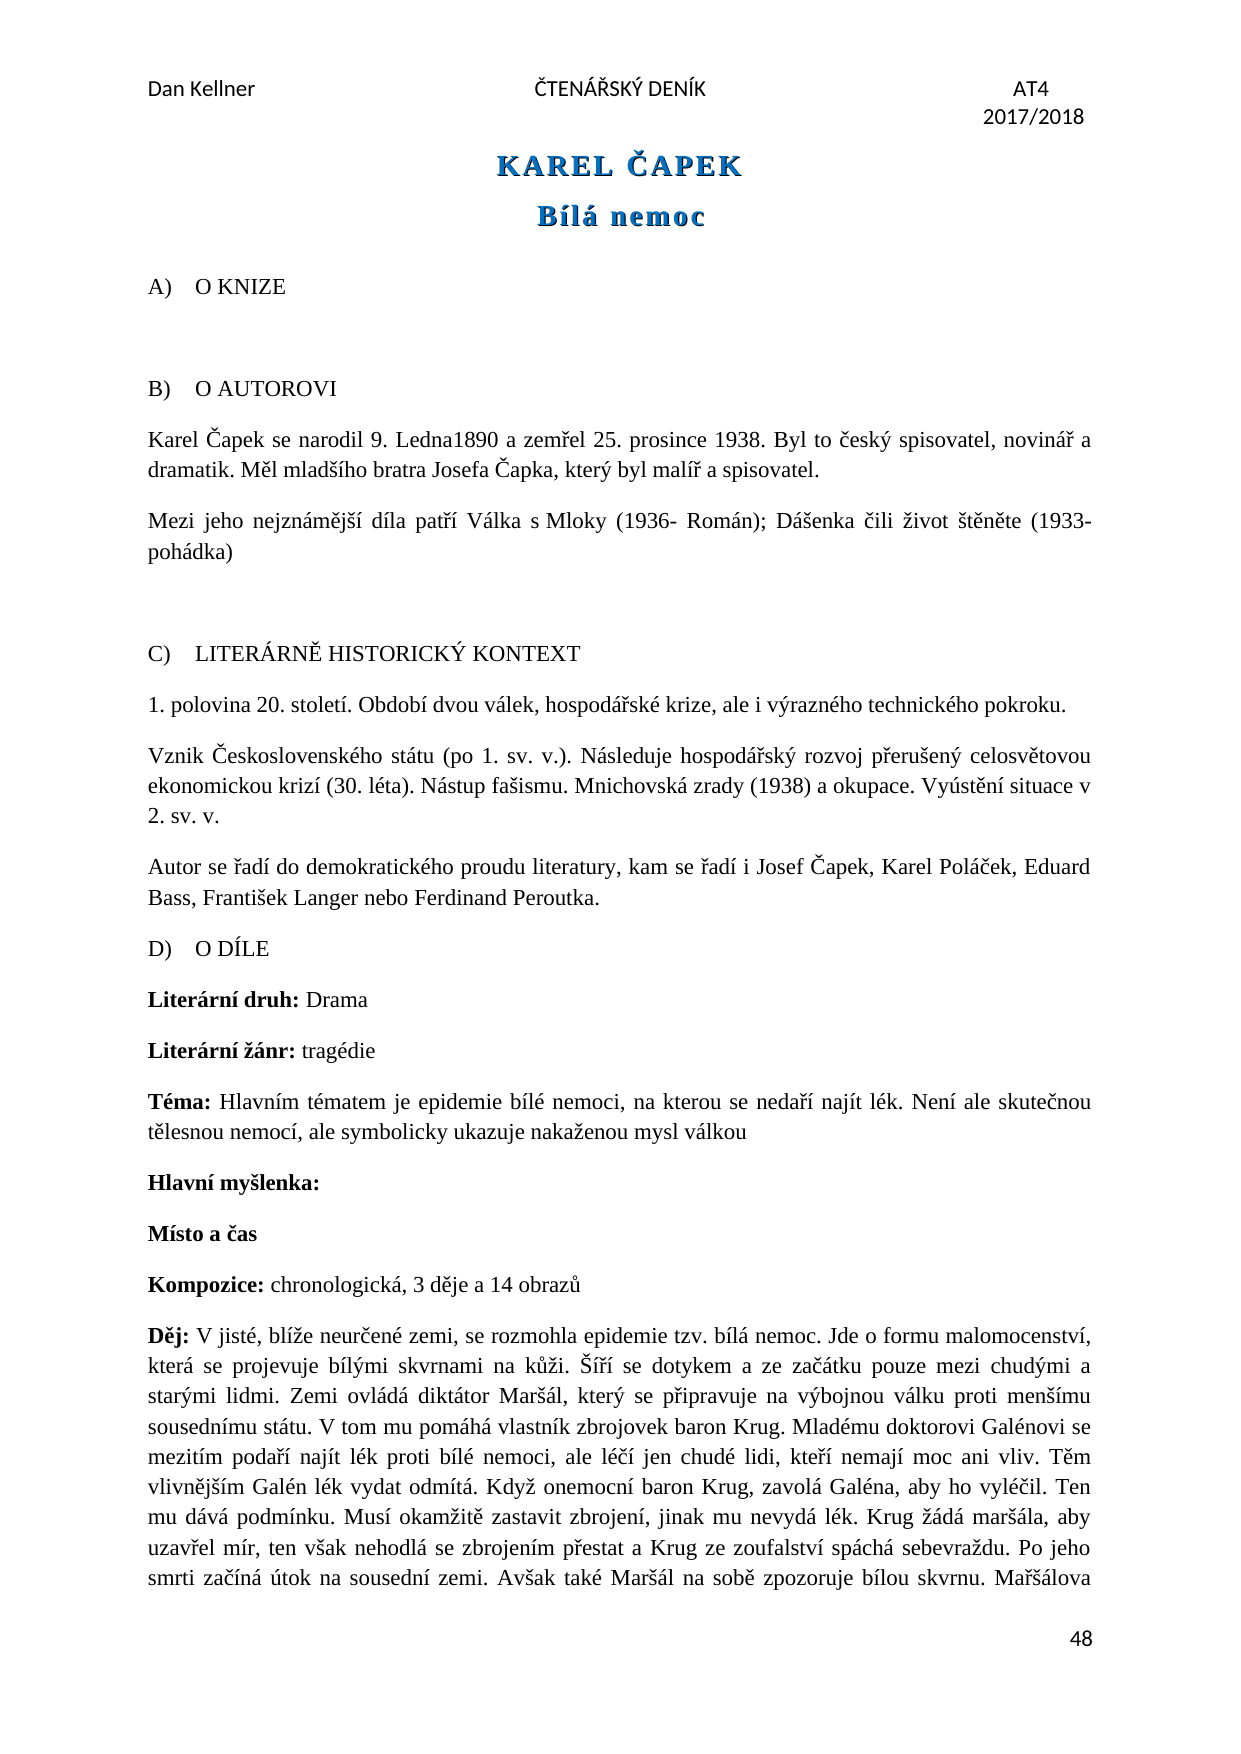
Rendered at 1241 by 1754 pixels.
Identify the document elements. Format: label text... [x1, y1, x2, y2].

text Mezi jeho nejznámější díla patří Válka s Mloky (1936- Román); Dášenka čili život štěněte (1933- pohádka) [148, 508, 1093, 564]
text Literární žánr: tragédie [148, 1037, 1093, 1063]
list O AUTOROVI [148, 375, 1093, 402]
text Hlavní myšlenka: [148, 1169, 1093, 1195]
text Literární druh: Drama [148, 986, 1093, 1012]
text Autor se řadí do demokratického proudu literatury, kam se řadí i Josef Čapek, Karel Poláček, Eduard Bass, František Langer nebo Ferdinand Peroutka. [148, 853, 1093, 910]
text Vznik Československého státu (po 1. sv. v.). Následuje hospodářský rozvoj přerušený celosvětovou ekonomickou krizí (30. léta). Nástup fašismu. Mnichovská zrady (1938) a okupace. Vyústění situace v 2. sv. v. [148, 742, 1093, 829]
list O DÍLE [148, 935, 1093, 961]
subtitle KAREL ČAPEK Bílá nemoc [148, 148, 1093, 231]
text Místo a čas [148, 1220, 1093, 1246]
list LITERÁRNĚ HISTORICKÝ KONTEXT [148, 640, 1093, 666]
text Kompozice: chronologická, 3 děje a 14 obrazů [148, 1271, 1093, 1297]
text Karel Čapek se narodil 9. Ledna1890 a zemřel 25. prosince 1938. Byl to český spisovatel, novinář a dramatik. Měl mladšího bratra Josefa Čapka, který byl malíř a spisovatel. [148, 426, 1093, 483]
text 1. polovina 20. století. Období dvou válek, hospodářské krize, ale i výrazného technického pokroku. [148, 691, 1093, 717]
text Téma: Hlavním tématem je epidemie bílé nemoci, na kterou se nedaří najít lék. Není ale skutečnou tělesnou nemocí, ale symbolicky ukazuje nakaženou mysl válkou [148, 1088, 1093, 1144]
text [148, 1322, 1093, 1590]
list O KNIZE [148, 273, 1093, 299]
